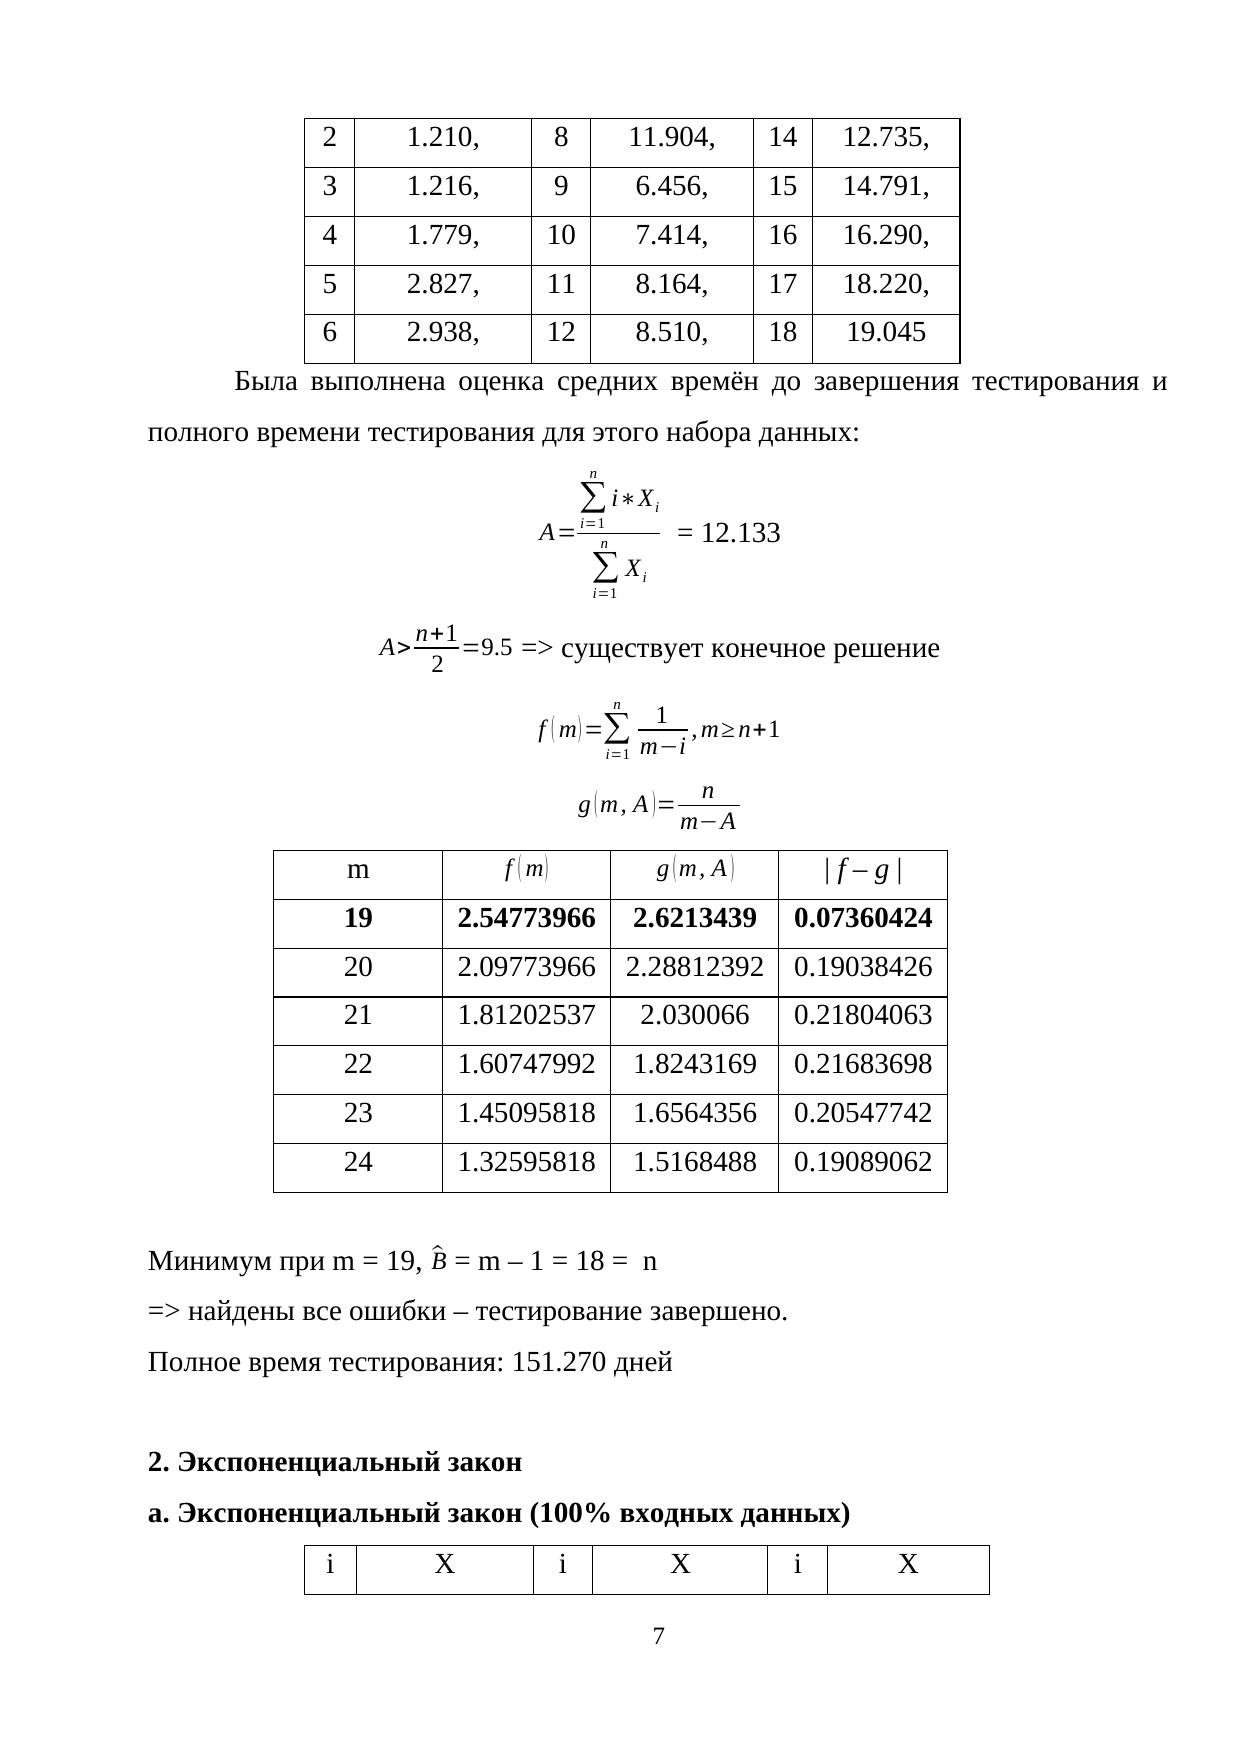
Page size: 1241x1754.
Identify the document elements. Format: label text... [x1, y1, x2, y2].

table_cell 3 [305, 168, 354, 216]
table_header [443, 851, 610, 899]
table_cell 22 [274, 1046, 442, 1094]
table_cell 19 [274, 900, 442, 948]
table_cell 2.09773966 [443, 949, 610, 996]
table_cell 8.510, [591, 315, 753, 362]
table_cell 17 [754, 266, 812, 313]
table_cell 2.54773966 [443, 900, 610, 948]
table_cell 1.216, [355, 168, 531, 216]
table_header i [305, 1546, 356, 1594]
table_cell 11.904, [591, 119, 753, 167]
table_cell 0.19038426 [779, 949, 947, 996]
table_cell 5 [305, 266, 354, 313]
table_header X [357, 1546, 533, 1594]
table_cell 0.19089062 [779, 1144, 947, 1192]
table_cell 16.290, [813, 217, 959, 265]
text => существует конечное решение [148, 619, 1169, 678]
table_cell 2.030066 [611, 998, 778, 1045]
text 2. Экспоненциальный закон [148, 1444, 1169, 1478]
table_cell 2.938, [355, 315, 531, 362]
text = 12.133 [148, 464, 1169, 602]
table_cell 14 [754, 119, 812, 167]
table_cell 18.220, [813, 266, 959, 313]
text Была выполнена оценка средних времён до завершения тестирования и полного времени тестирования для этого набора данных: [148, 363, 1169, 447]
table_cell 8 [532, 119, 590, 167]
table_cell 2.28812392 [611, 949, 778, 996]
table_cell 20 [274, 949, 442, 996]
table_cell 18 [754, 315, 812, 362]
table_cell 23 [274, 1095, 442, 1143]
text => найдены все ошибки – тестирование завершено. [148, 1293, 1169, 1327]
text Минимум при m = 19, = m – 1 = 18 = n [148, 1243, 1169, 1277]
table_cell 12 [532, 315, 590, 362]
table_cell 1.60747992 [443, 1046, 610, 1094]
table_cell 21 [274, 998, 442, 1045]
table_header m [274, 851, 442, 899]
table_cell 1.8243169 [611, 1046, 778, 1094]
table_cell 4 [305, 217, 354, 265]
table_header | f – g | [779, 851, 947, 899]
table_header X [828, 1546, 989, 1594]
table_cell 10 [532, 217, 590, 265]
table_cell 12.735, [813, 119, 959, 167]
table_cell 0.20547742 [779, 1095, 947, 1143]
table_header i [768, 1546, 827, 1594]
table_cell 1.81202537 [443, 998, 610, 1045]
table_cell 1.45095818 [443, 1095, 610, 1143]
text a. Экспоненциальный закон (100% входных данных) [148, 1495, 1169, 1528]
table_cell 1.6564356 [611, 1095, 778, 1143]
table_cell 14.791, [813, 168, 959, 216]
text Полное время тестирования: 151.270 дней [148, 1344, 1169, 1377]
table_cell 7.414, [591, 217, 753, 265]
table_cell 15 [754, 168, 812, 216]
table_cell 1.5168488 [611, 1144, 778, 1192]
table_cell 2.6213439 [611, 900, 778, 948]
table_cell 11 [532, 266, 590, 313]
table_cell 2.827, [355, 266, 531, 313]
table_cell 24 [274, 1144, 442, 1192]
table_cell 8.164, [591, 266, 753, 313]
table_cell 0.21804063 [779, 998, 947, 1045]
table_header X [593, 1546, 767, 1594]
table_cell 1.32595818 [443, 1144, 610, 1192]
table_cell 2 [305, 119, 354, 167]
table_cell 0.07360424 [779, 900, 947, 948]
table_cell 1.779, [355, 217, 531, 265]
table_header i [534, 1546, 592, 1594]
table_cell 6.456, [591, 168, 753, 216]
table_cell 1.210, [355, 119, 531, 167]
table_header [611, 851, 778, 899]
table_cell 16 [754, 217, 812, 265]
table_cell 9 [532, 168, 590, 216]
table_cell 6 [305, 315, 354, 362]
table_cell 19.045 [813, 315, 959, 362]
table_cell 0.21683698 [779, 1046, 947, 1094]
